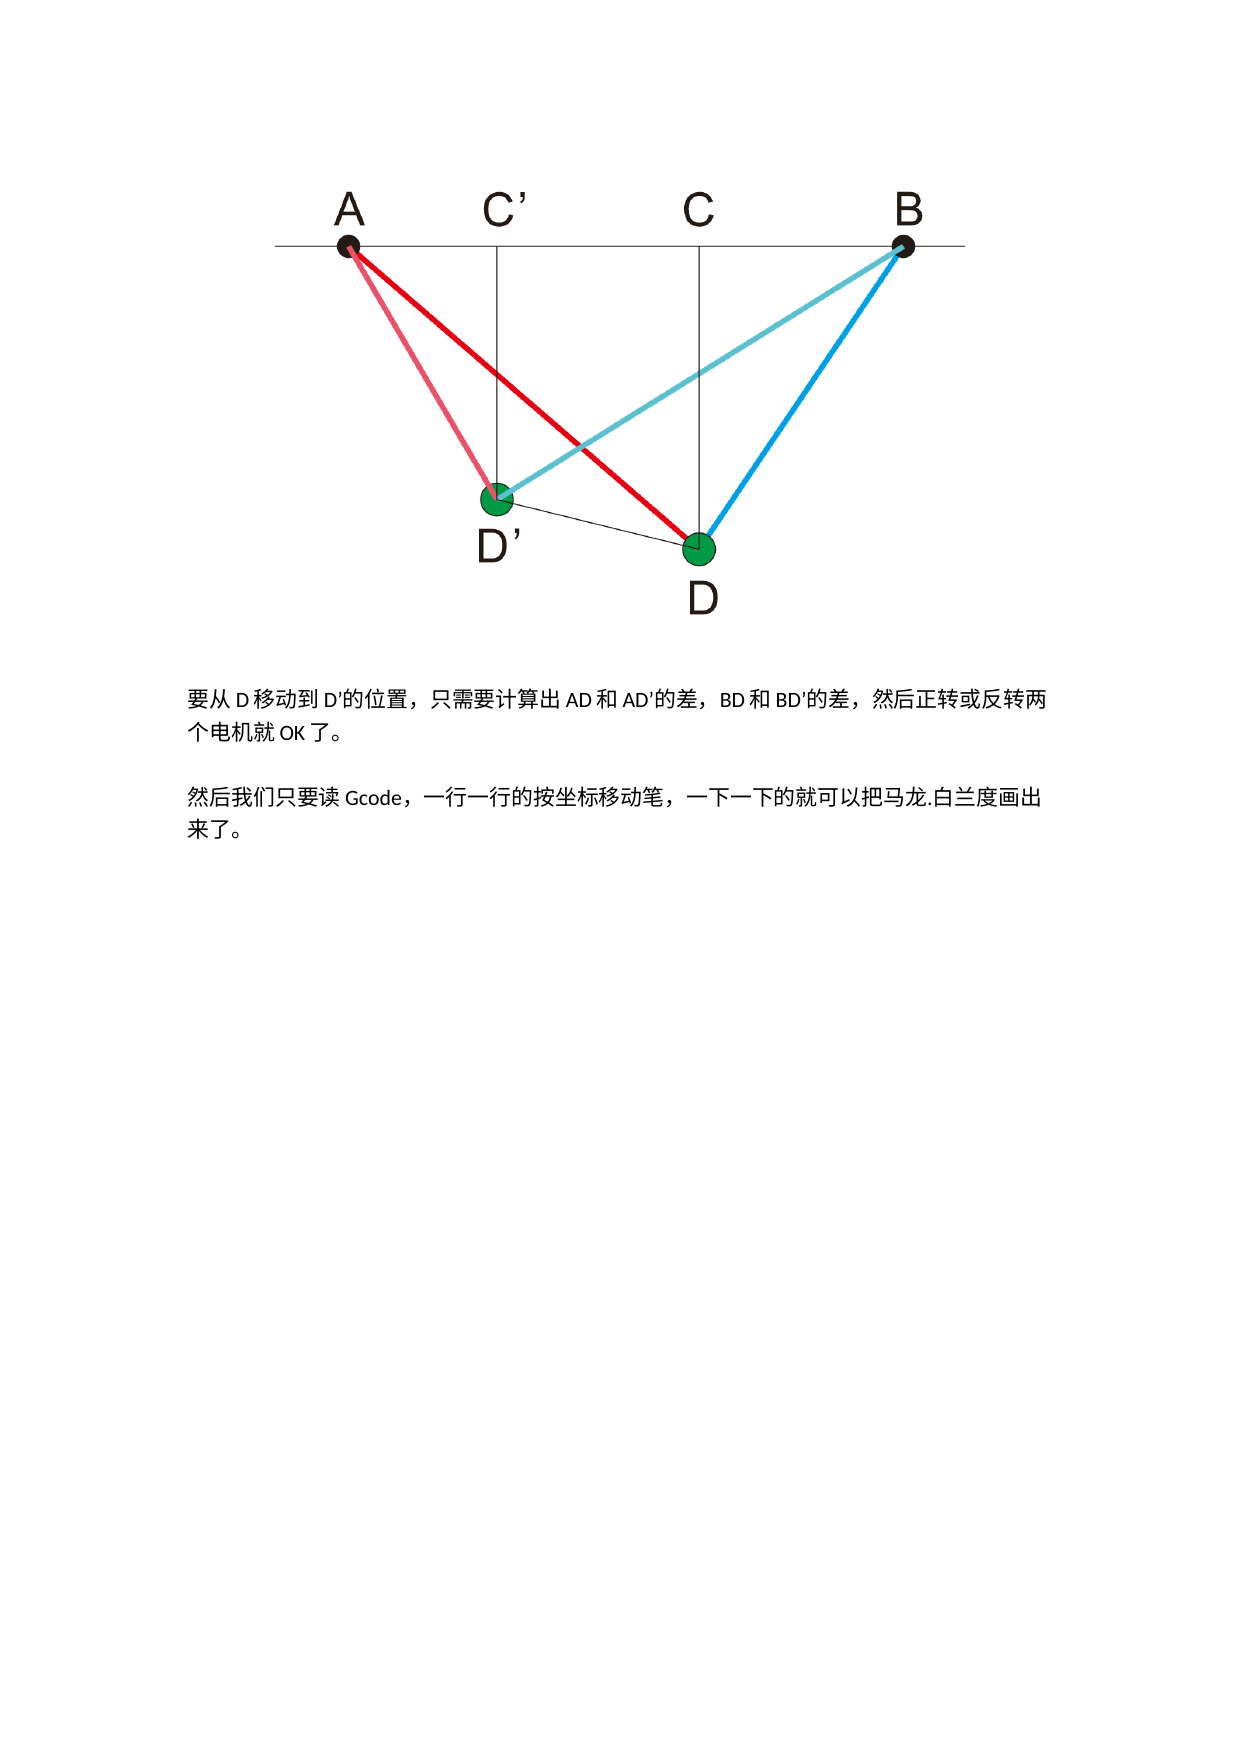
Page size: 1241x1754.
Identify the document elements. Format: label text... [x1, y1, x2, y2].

picture [275, 162, 965, 654]
text 要从D移动到D’的位置，只需要计算出AD和AD’的差，BD和BD’的差，然后正转或反转两个电机就OK了。 [187, 682, 1053, 747]
text 然后我们只要读Gcode，一行一行的按坐标移动笔，一下一下的就可以把马龙.白兰度画出来了。 [187, 779, 1053, 844]
